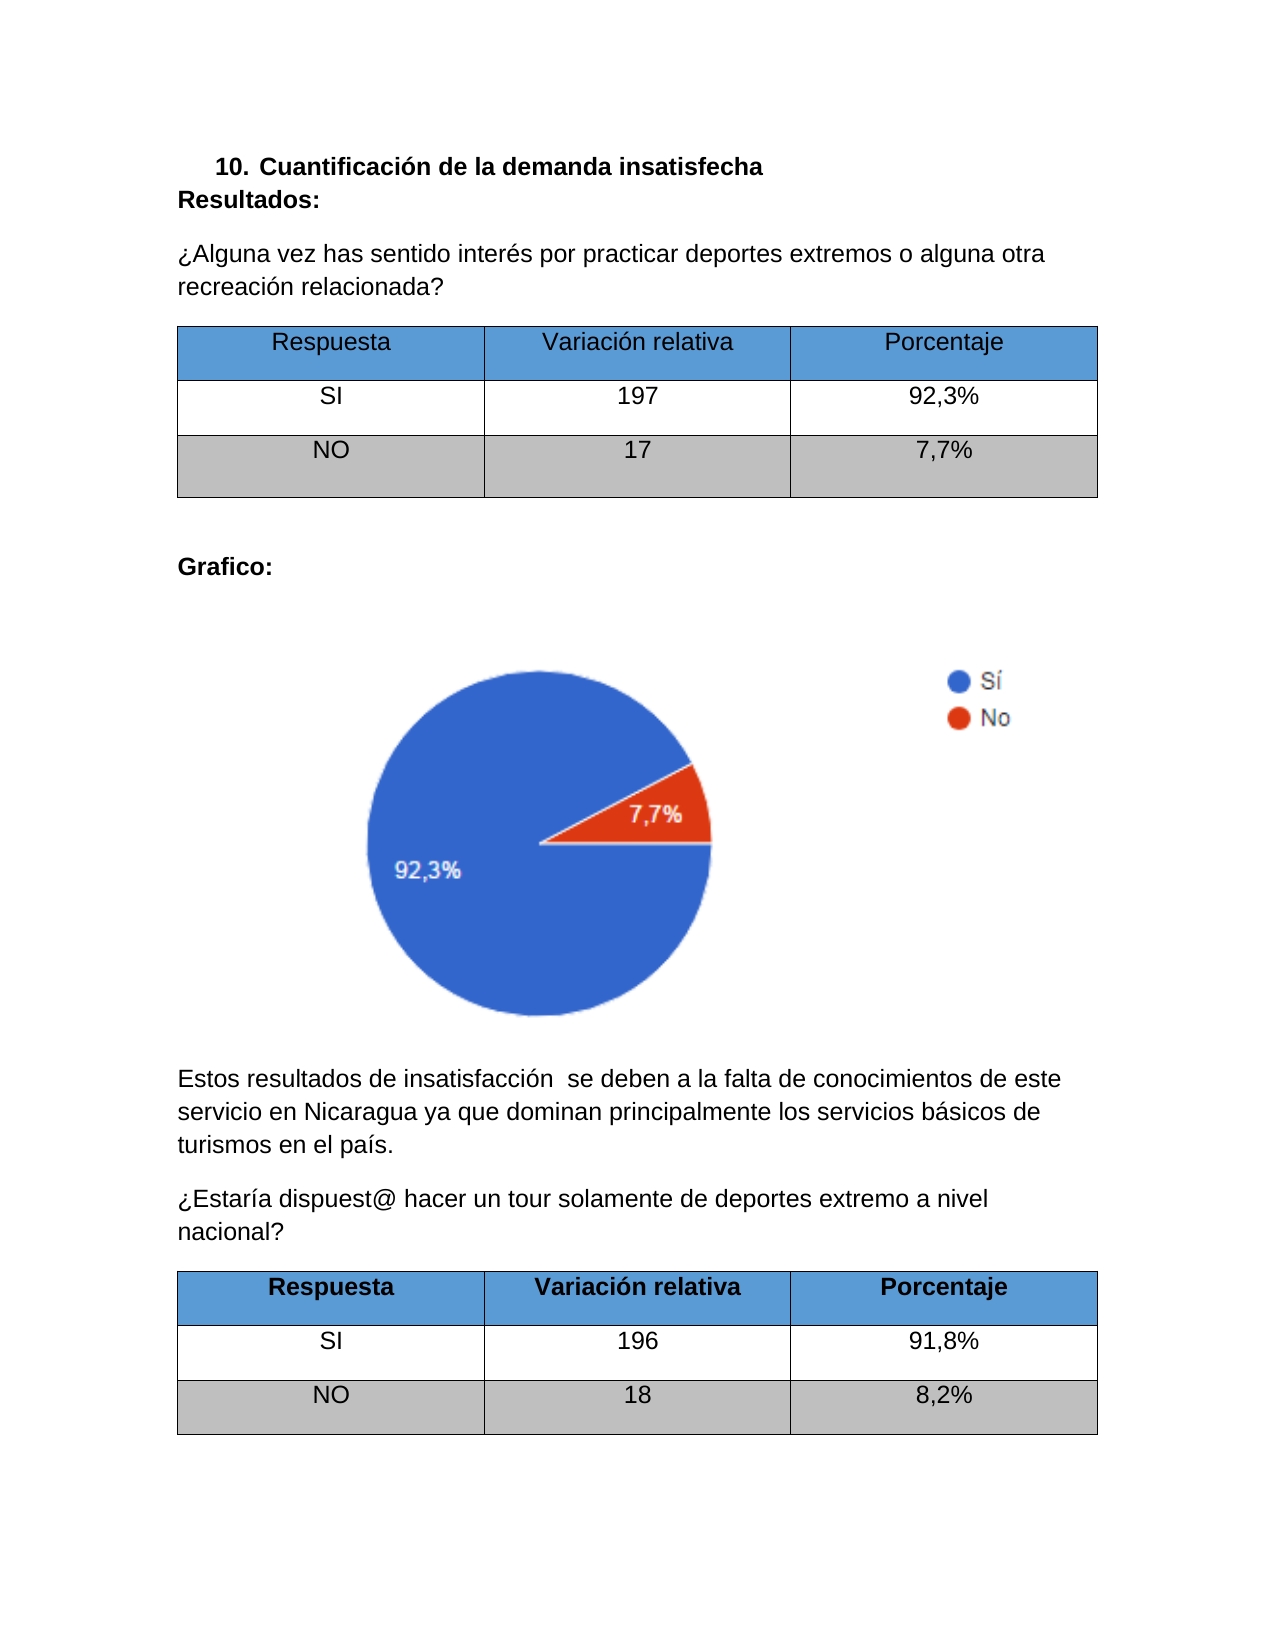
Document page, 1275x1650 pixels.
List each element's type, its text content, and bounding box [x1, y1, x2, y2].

table_header Respuesta [178, 1272, 484, 1325]
text Estos resultados de insatisfacción se deben a la falta de conocimientos de este servicio en Nicaragua ya que dominan principalmente los servicios básicos de turismos en el país. [177, 1064, 1098, 1158]
table_cell 92,3% [791, 381, 1097, 434]
table_cell 17 [485, 436, 790, 497]
table_header Variación relativa [485, 327, 790, 380]
text ¿Estaría dispuest@ hacer un tour solamente de deportes extremo a nivel nacional? [177, 1184, 1098, 1245]
table_cell SI [178, 381, 484, 434]
text Grafico: [177, 552, 1098, 580]
table_cell 196 [485, 1326, 790, 1379]
table_cell SI [178, 1326, 484, 1379]
table_cell 91,8% [791, 1326, 1097, 1379]
table_cell 8,2% [791, 1381, 1097, 1434]
text Resultados: [177, 185, 1098, 213]
subtitle Cuantificación de la demanda insatisfecha [215, 152, 1098, 181]
table_header Variación relativa [485, 1272, 790, 1325]
table_header Porcentaje [791, 1272, 1097, 1325]
table_cell NO [178, 436, 484, 497]
table_cell 18 [485, 1381, 790, 1434]
table_cell 197 [485, 381, 790, 434]
table_cell 7,7% [791, 436, 1097, 497]
table_cell NO [178, 1381, 484, 1434]
text ¿Alguna vez has sentido interés por practicar deportes extremos o alguna otra recreación relacionada? [177, 239, 1098, 300]
picture [322, 605, 1027, 1039]
table_header Porcentaje [791, 327, 1097, 380]
table_header Respuesta [178, 327, 484, 380]
